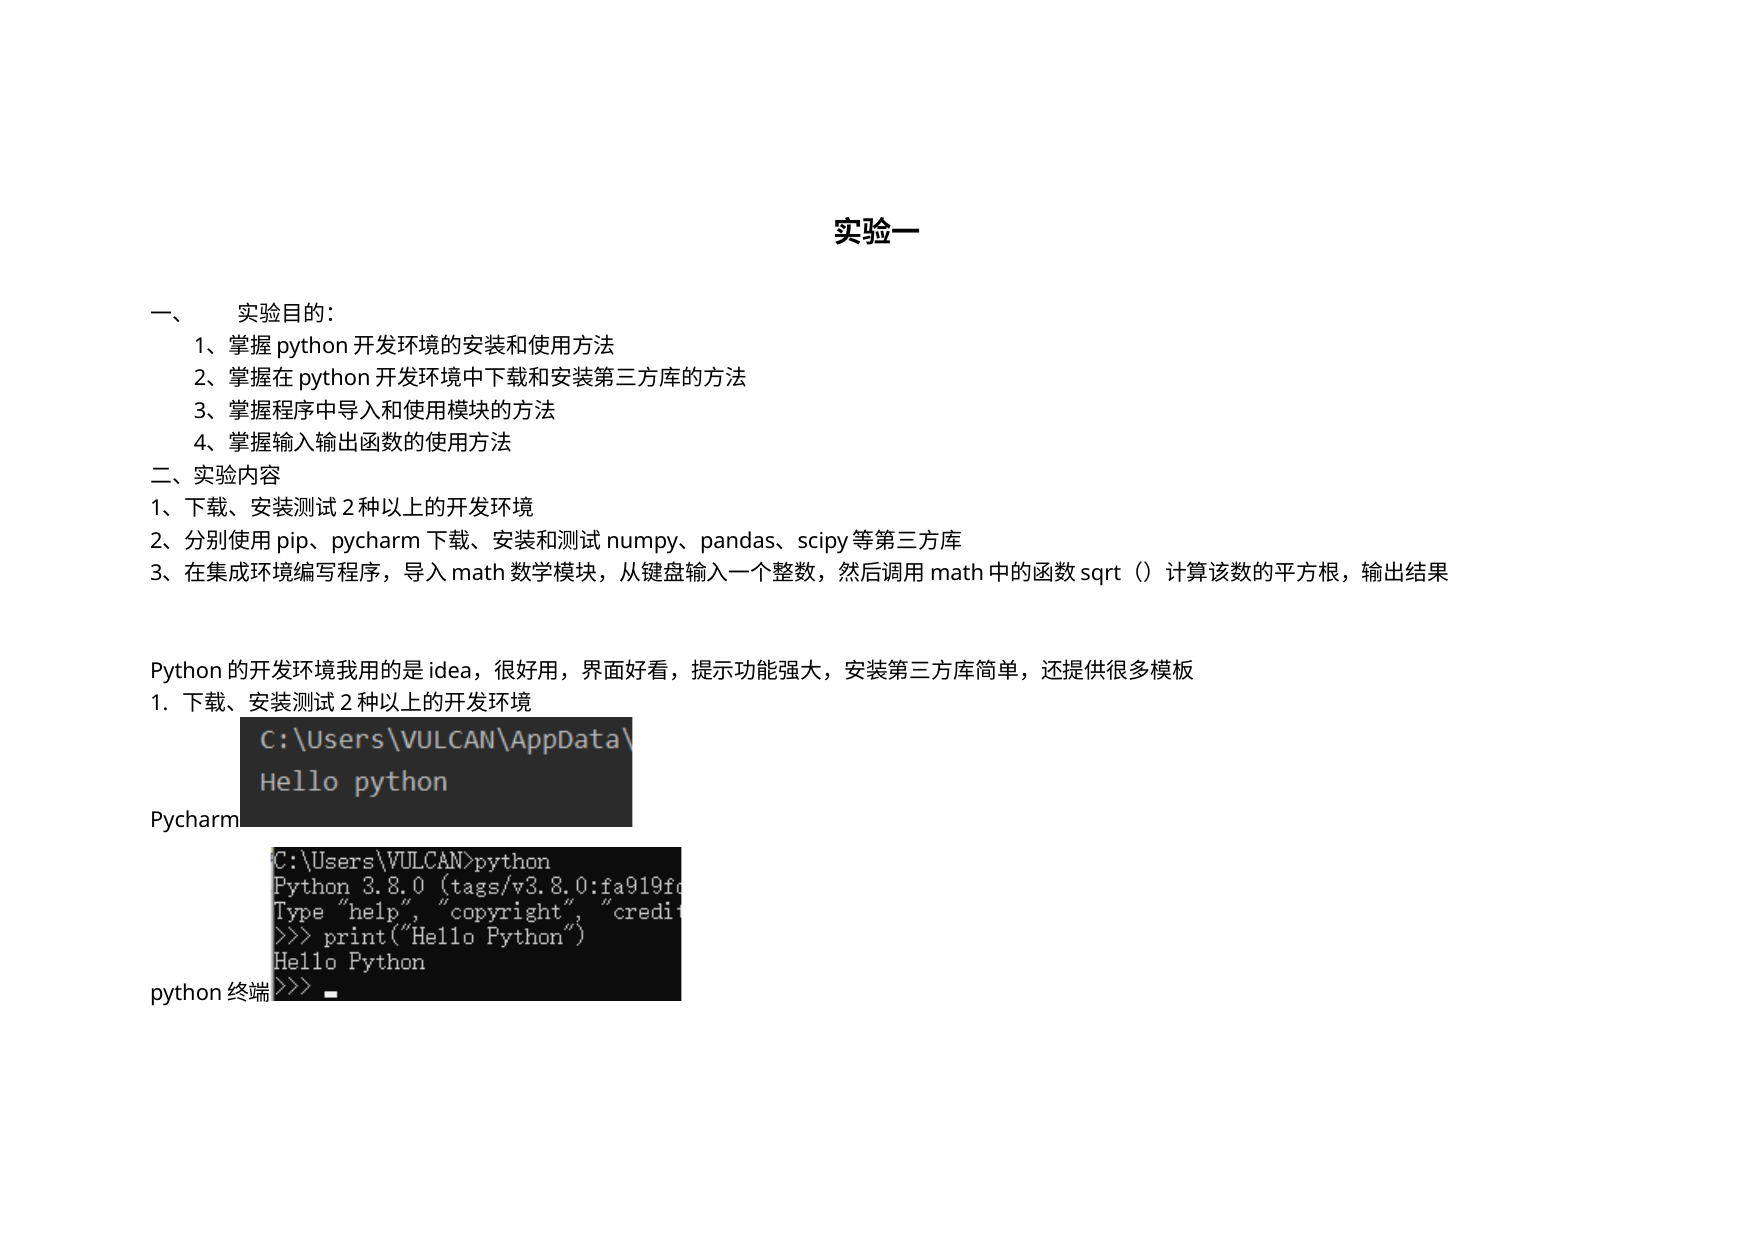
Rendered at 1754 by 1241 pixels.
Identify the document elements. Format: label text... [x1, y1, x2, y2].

text 实验一 [150, 198, 1604, 263]
text 二、实验内容 [150, 458, 1604, 490]
list 实验目的： [150, 295, 1604, 328]
text 1、下载、安装测试2种以上的开发环境 [150, 490, 1604, 523]
list 4、掌握输入输出函数的使用方法 [194, 425, 1604, 458]
list Pycharm [150, 718, 1604, 848]
text 2、分别使用pip、pycharm 下载、安装和测试 numpy、pandas、scipy等第三方库 [150, 523, 1604, 555]
text 3、在集成环境编写程序，导入math数学模块，从键盘输入一个整数，然后调用math中的函数sqrt（）计算该数的平方根，输出结果 [150, 555, 1604, 588]
picture [240, 717, 633, 827]
picture [270, 847, 682, 1001]
list 2、掌握在python开发环境中下载和安装第三方库的方法 [194, 360, 1604, 393]
list 3、掌握程序中导入和使用模块的方法 [194, 393, 1604, 425]
list 1、掌握python开发环境的安装和使用方法 [194, 328, 1604, 360]
text Python的开发环境我用的是idea，很好用，界面好看，提示功能强大，安装第三方库简单，还提供很多模板 [150, 653, 1604, 685]
list 下载、安装测试2种以上的开发环境 [150, 685, 1604, 718]
